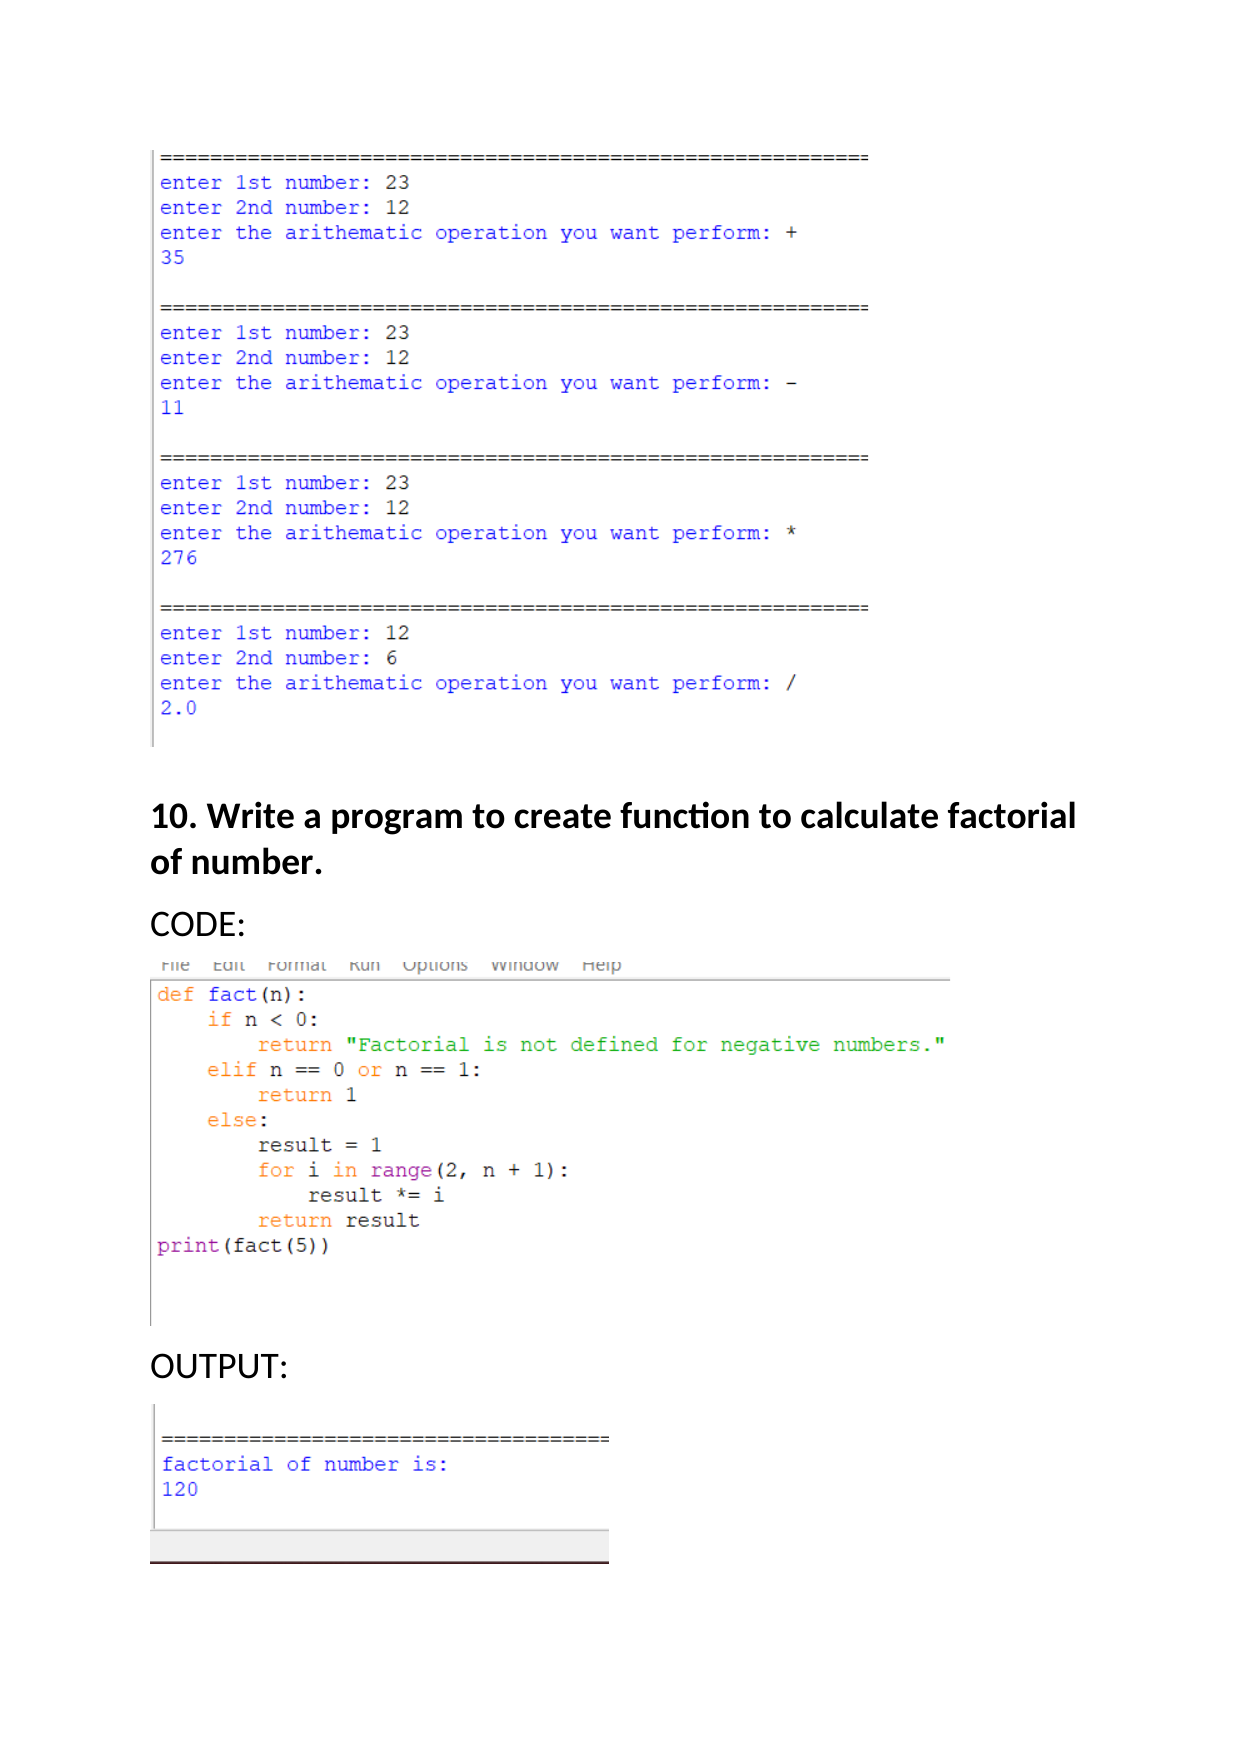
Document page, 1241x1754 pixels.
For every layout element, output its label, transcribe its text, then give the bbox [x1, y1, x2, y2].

text CODE: [150, 900, 1090, 946]
picture [150, 150, 869, 747]
text OUTPUT: [150, 1342, 1090, 1388]
picture [150, 962, 951, 1326]
picture [150, 1404, 609, 1564]
text 10. Write a program to create function to calculate factorial of number. [150, 792, 1090, 884]
